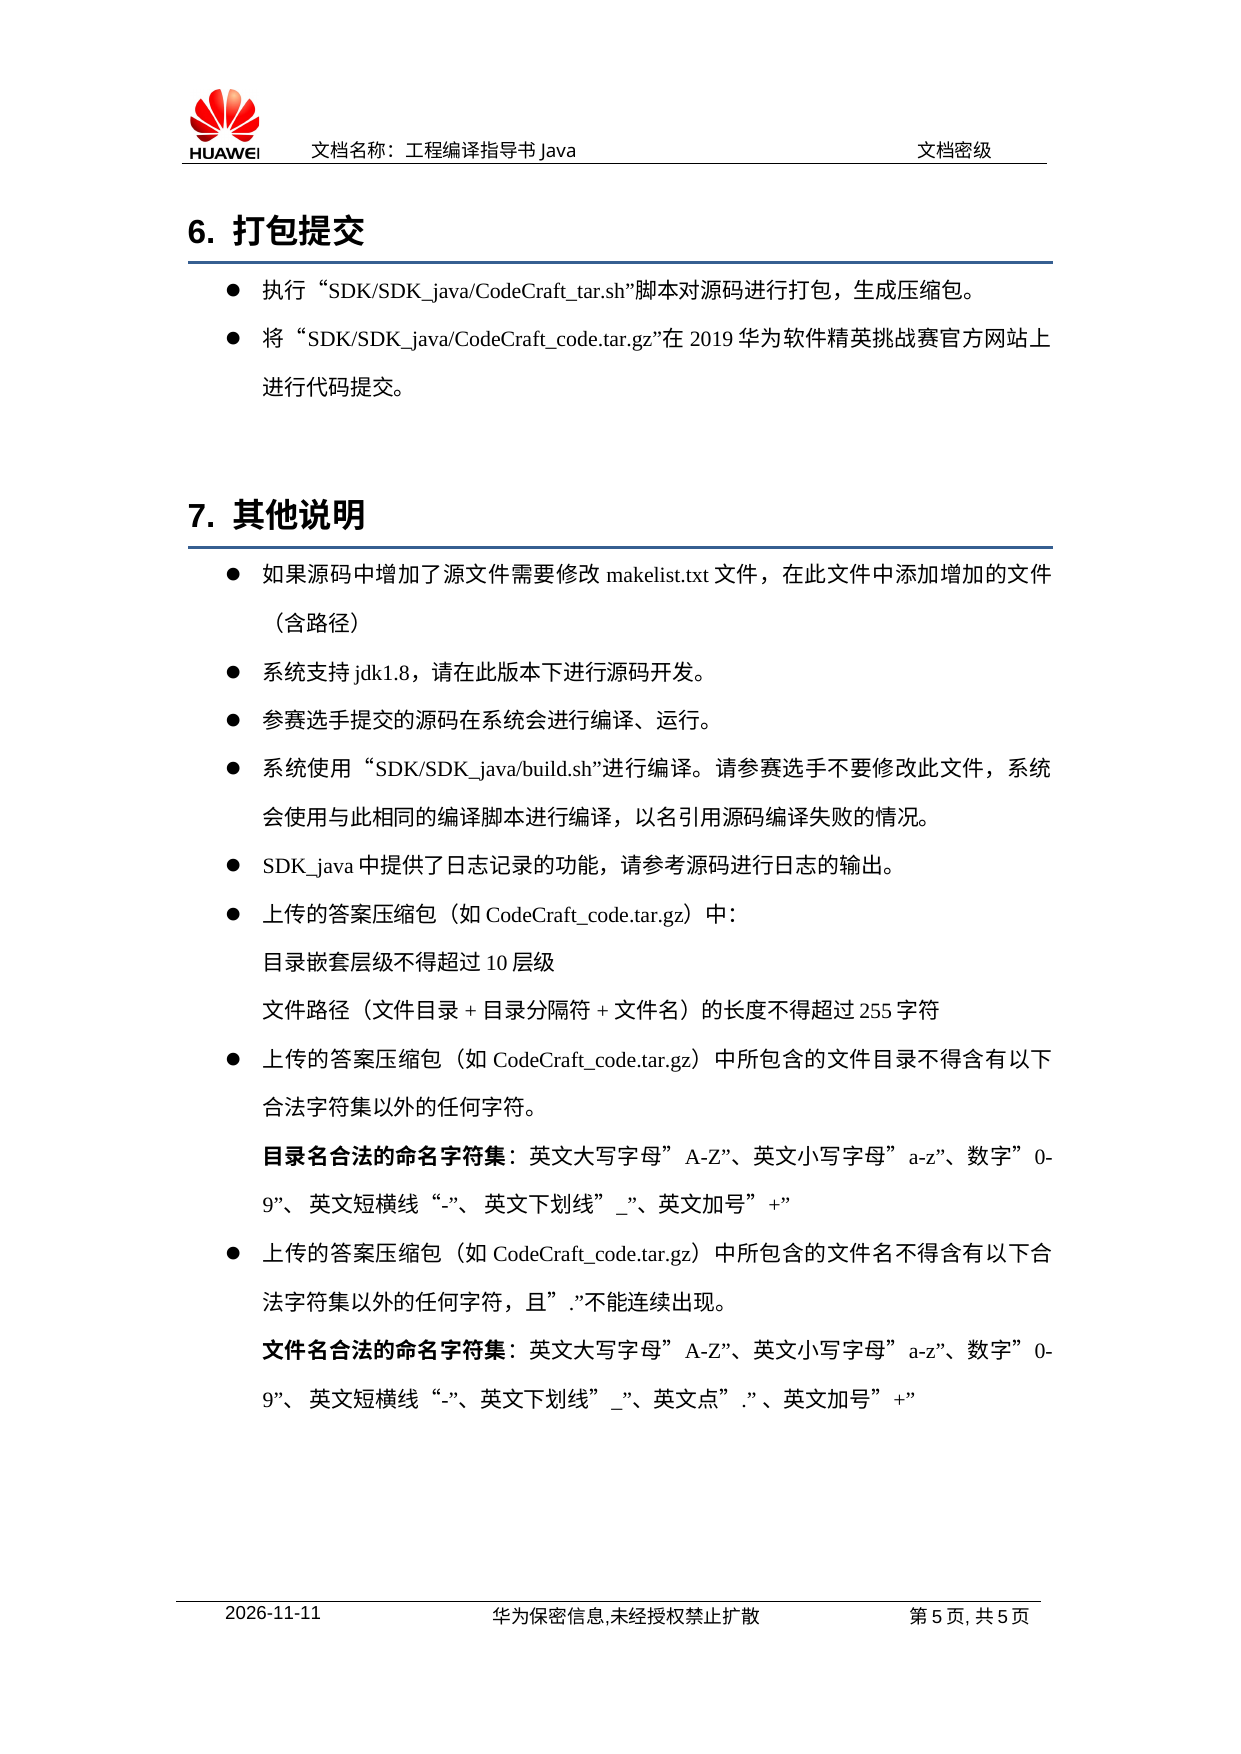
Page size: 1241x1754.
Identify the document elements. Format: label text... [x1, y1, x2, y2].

picture [190, 89, 260, 159]
list 执行“SDK/SDK_java/CodeCraft_tar.sh”脚本对源码进行打包，生成压缩包。 [225, 273, 1053, 305]
list 如果源码中增加了源文件需要修改makelist.txt文件，在此文件中添加增加的文件（含路径） [225, 557, 1053, 638]
list 目录名合法的命名字符集：英文大写字母”A-Z”、英文小写字母”a-z”、数字”0-9”、 英文短横线“-”、 英文下划线”_”、英文加号”+” [262, 1138, 1053, 1219]
list 系统支持jdk1.8，请在此版本下进行源码开发。 [225, 654, 1053, 687]
list 将“SDK/SDK_java/CodeCraft_code.tar.gz”在2019华为软件精英挑战赛官方网站上进行代码提交。 [225, 321, 1053, 402]
list SDK_java中提供了日志记录的功能，请参考源码进行日志的输出。 [225, 848, 1053, 880]
list 系统使用“SDK/SDK_java/build.sh”进行编译。请参赛选手不要修改此文件，系统会使用与此相同的编译脚本进行编译，以名引用源码编译失败的情况。 [225, 751, 1053, 832]
list 参赛选手提交的源码在系统会进行编译、运行。 [225, 702, 1053, 735]
list 目录嵌套层级不得超过10层级 [262, 944, 1053, 977]
list 上传的答案压缩包（如CodeCraft_code.tar.gz）中所包含的文件名不得含有以下合法字符集以外的任何字符，且”.”不能连续出现。 [225, 1235, 1053, 1317]
list 上传的答案压缩包（如CodeCraft_code.tar.gz）中： [225, 896, 1053, 929]
subtitle 其他说明 [187, 481, 1053, 549]
list 文件名合法的命名字符集：英文大写字母”A-Z”、英文小写字母”a-z”、数字”0-9”、 英文短横线“-”、英文下划线”_”、英文点”.” 、英文加号”+” [262, 1332, 1053, 1414]
list 文件路径（文件目录 + 目录分隔符 + 文件名）的长度不得超过255字符 [262, 993, 1053, 1025]
subtitle 打包提交 [187, 196, 1053, 264]
list 上传的答案压缩包（如CodeCraft_code.tar.gz）中所包含的文件目录不得含有以下合法字符集以外的任何字符。 [225, 1041, 1053, 1122]
